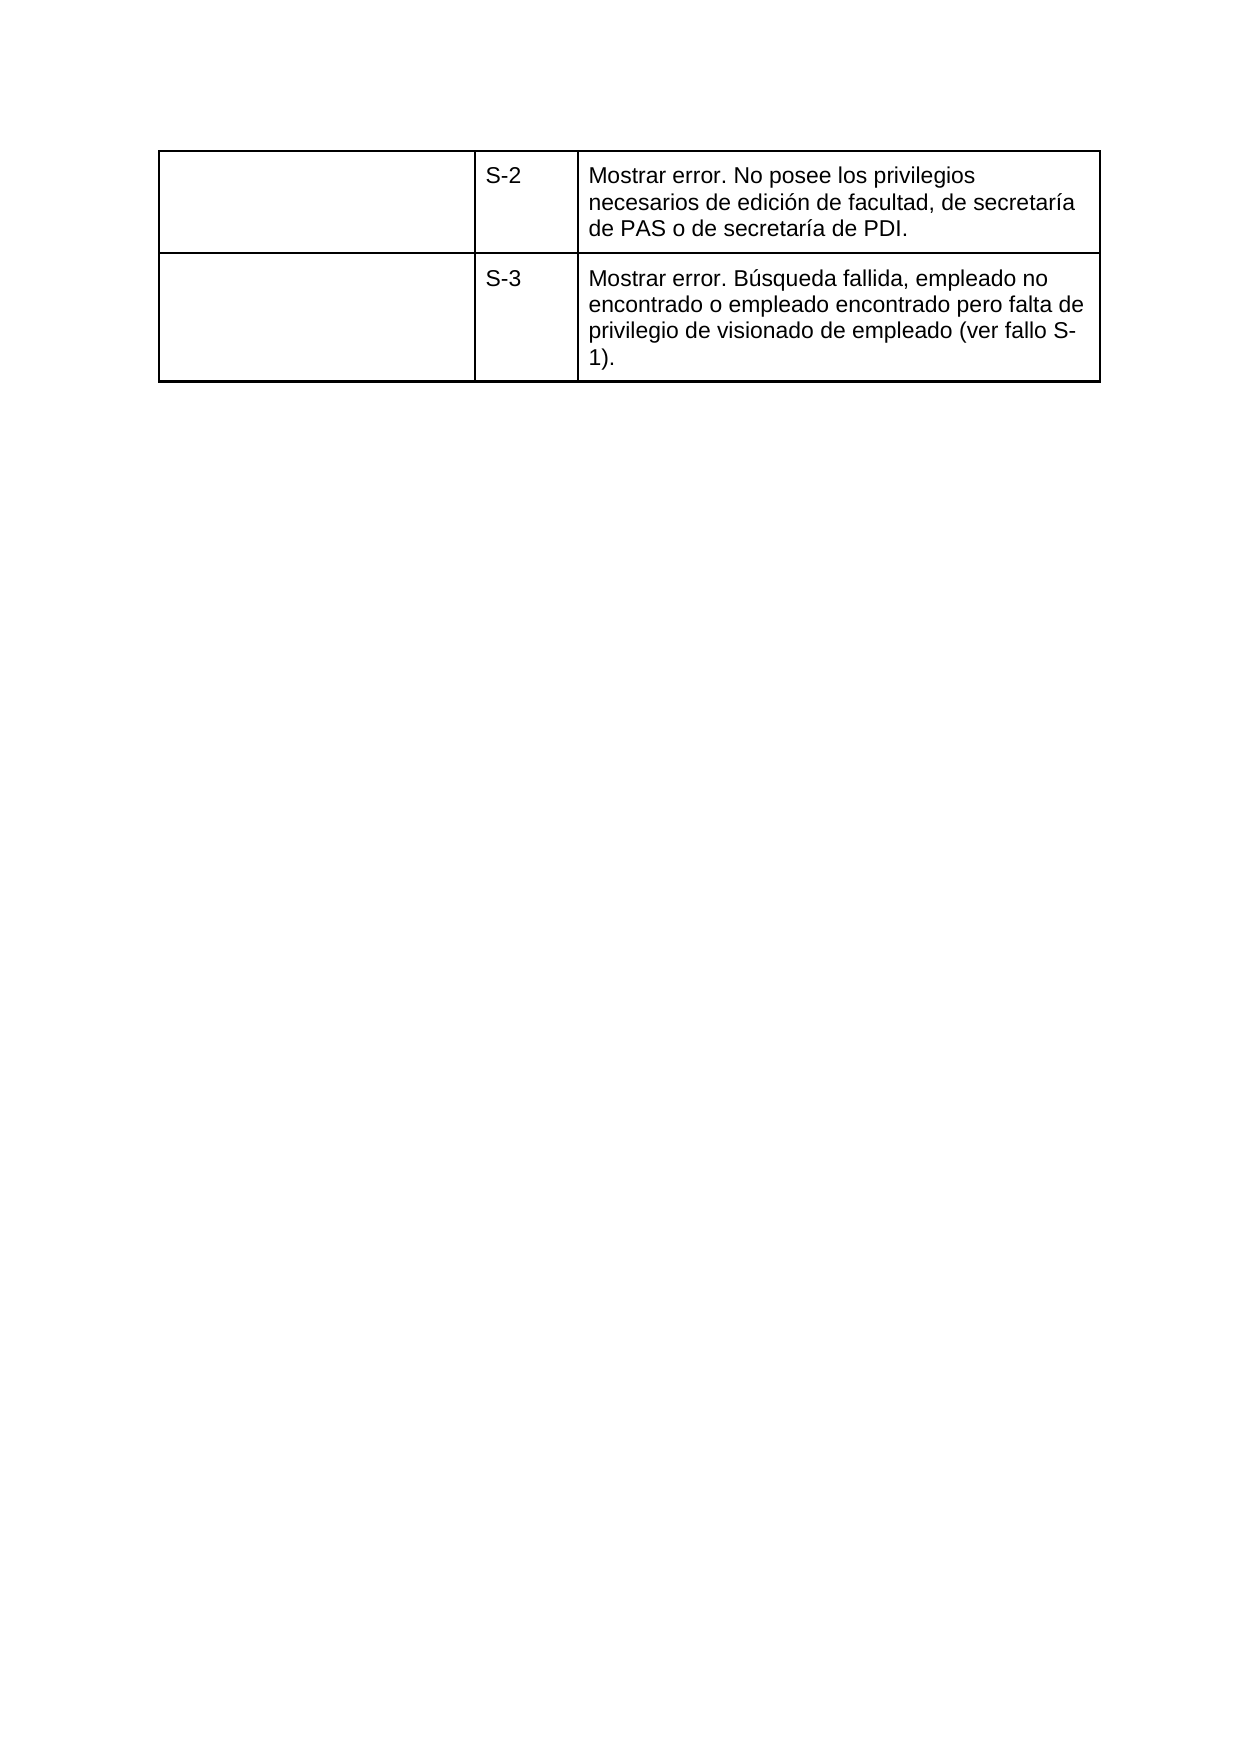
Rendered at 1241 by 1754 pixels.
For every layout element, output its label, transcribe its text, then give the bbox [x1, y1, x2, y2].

table_cell Mostrar error. No posee los privilegios necesarios de edición de facultad, de secretaría de PAS o de secretaría de PDI. [579, 152, 1099, 252]
table_cell Mostrar error. Búsqueda fallida, empleado no encontrado o empleado encontrado pero falta de privilegio de visionado de empleado (ver fallo S-1). [579, 254, 1099, 380]
table_cell S-2 [476, 152, 577, 252]
table_cell S-3 [476, 254, 577, 380]
table_cell [160, 254, 474, 380]
table_cell [160, 152, 474, 252]
